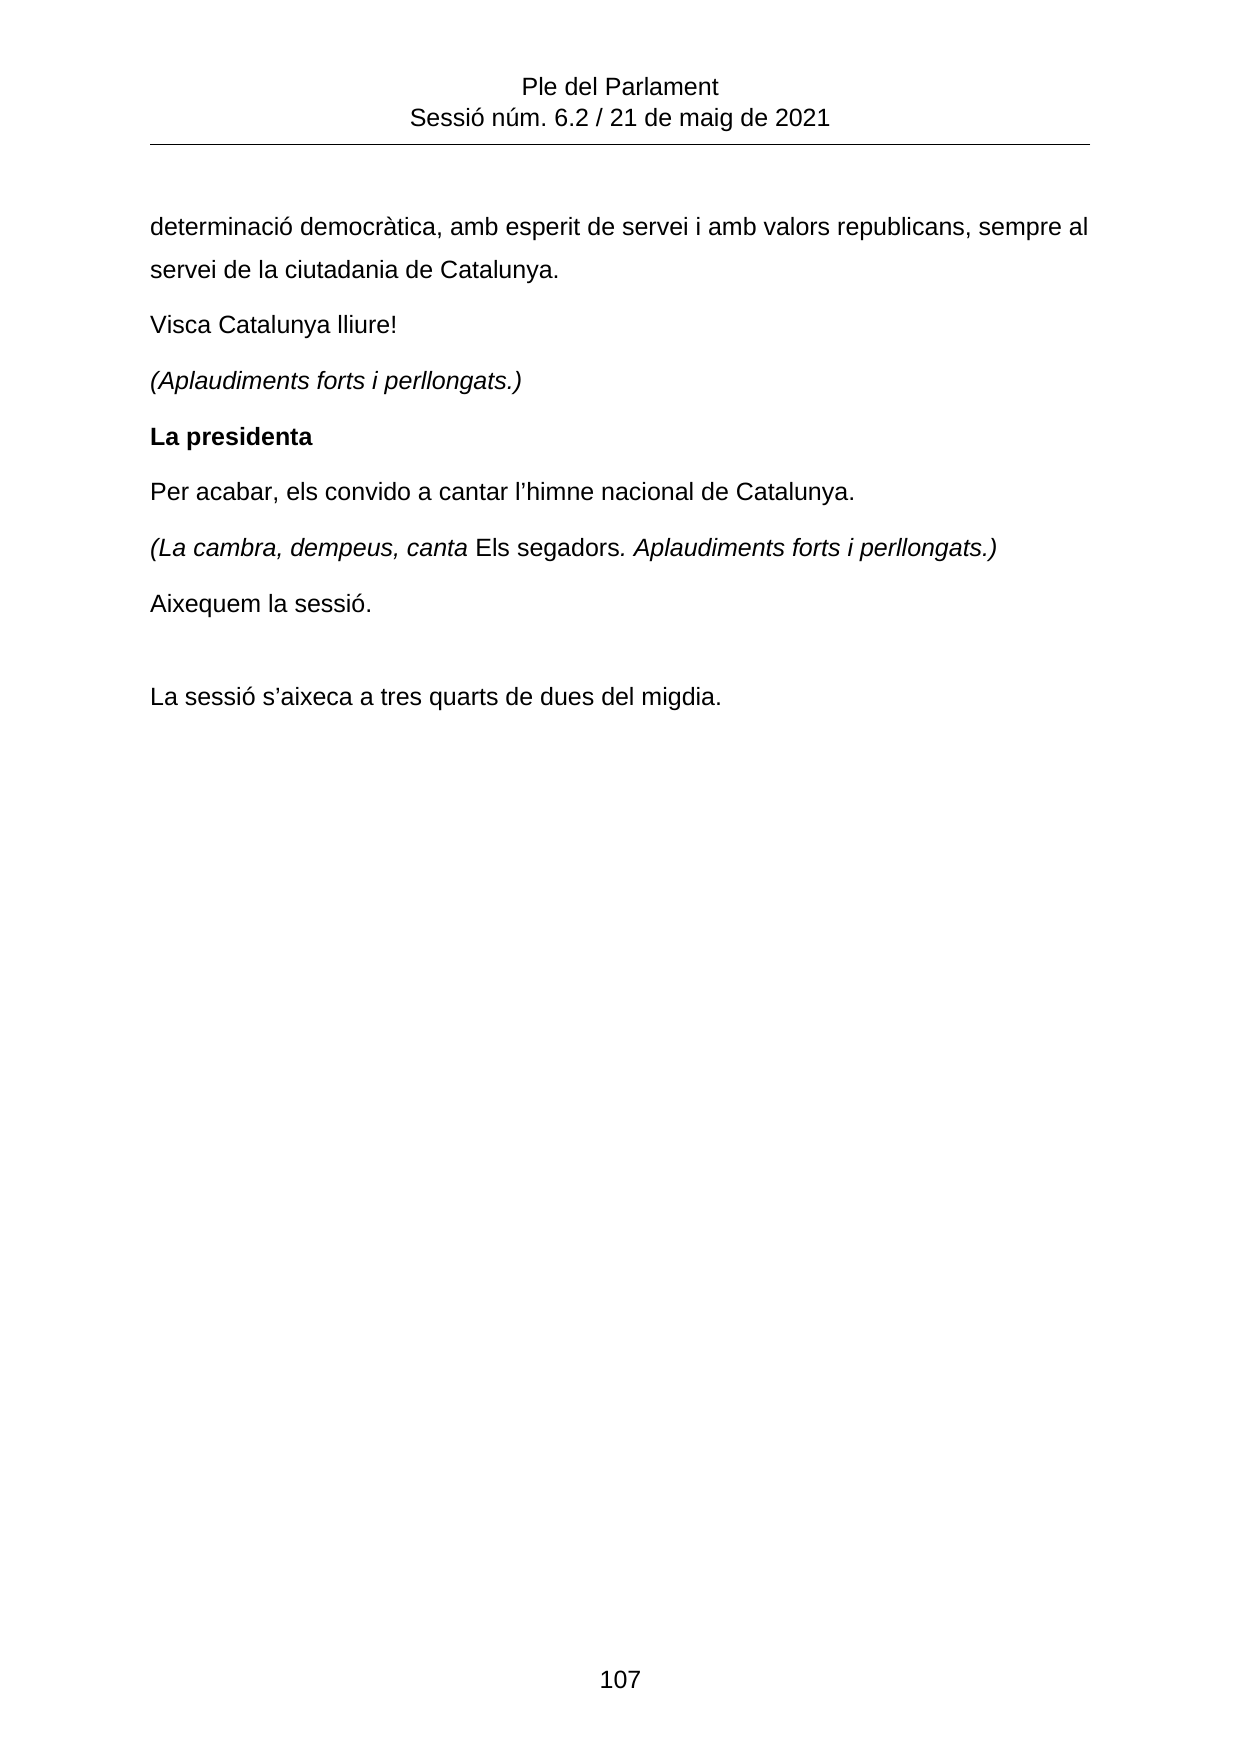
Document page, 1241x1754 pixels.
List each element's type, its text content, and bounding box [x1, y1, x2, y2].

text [150, 212, 1090, 284]
text La sessió s’aixeca a tres quarts de dues del migdia. [150, 682, 1090, 711]
text La presidenta [150, 422, 1090, 451]
text (La cambra, dempeus, canta Els segadors. Aplaudiments forts i perllongats.) [150, 533, 1090, 562]
text Aixequem la sessió. [150, 589, 1090, 617]
text (Aplaudiments forts i perllongats.) [150, 366, 1090, 395]
text Per acabar, els convido a cantar l’himne nacional de Catalunya. [150, 477, 1090, 506]
text Visca Catalunya lliure! [150, 311, 1090, 339]
